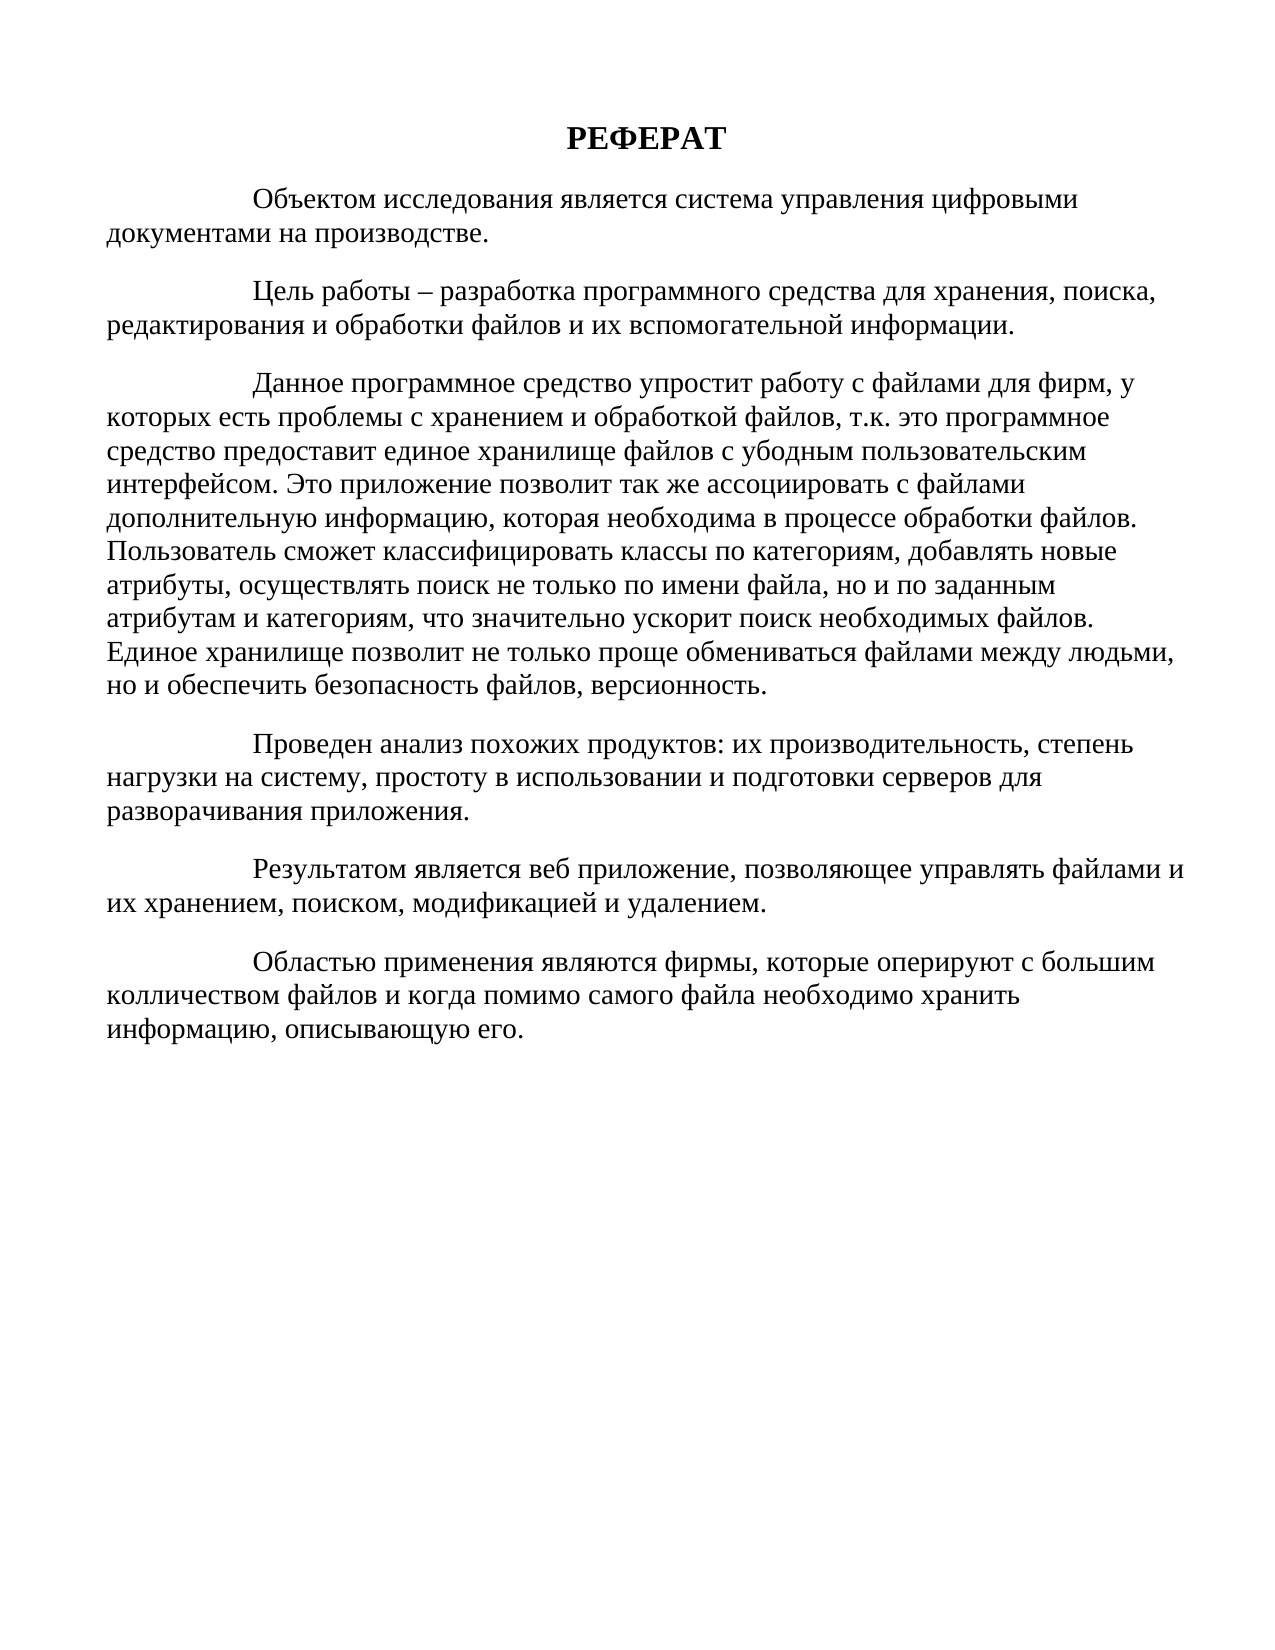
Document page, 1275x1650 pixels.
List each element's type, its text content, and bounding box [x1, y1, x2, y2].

text РЕФЕРАТ [106, 118, 1186, 156]
text Результатом является веб приложение, позволяющее управлять файлами и их хранением, поиском, модификацией и удалением. [106, 852, 1186, 919]
text Цель работы – разработка программного средства для хранения, поиска, редактирования и обработки файлов и их вспомогательной информации. [106, 273, 1186, 341]
text Данное программное средство упростит работу с файлами для фирм, у которых есть проблемы с хранением и обработкой файлов, т.к. это программное средство предоставит единое хранилище файлов с убодным пользовательским интерфейсом. Это приложение позволит так же ассоциировать с файлами дополнительную информацию, которая необходима в процессе обработки файлов. Пользователь сможет классифицировать классы по категориям, добавлять новые атрибуты, осуществлять поиск не только по имени файла, но и по заданным атрибутам и категориям, что значительно ускорит поиск необходимых файлов. Единое хранилище позволит не только проще обмениваться файлами между людьми, но и обеспечить безопасность файлов, версионность. [106, 366, 1186, 701]
text Объектом исследования является система управления цифровыми документами на производстве. [106, 181, 1186, 248]
text Проведен анализ похожих продуктов: их производительность, степень нагрузки на систему, простоту в использовании и подготовки серверов для разворачивания приложения. [106, 726, 1186, 827]
text Областью применения являются фирмы, которые оперируют с большим колличеством файлов и когда помимо самого файла необходимо хранить информацию, описывающую его. [106, 944, 1186, 1044]
